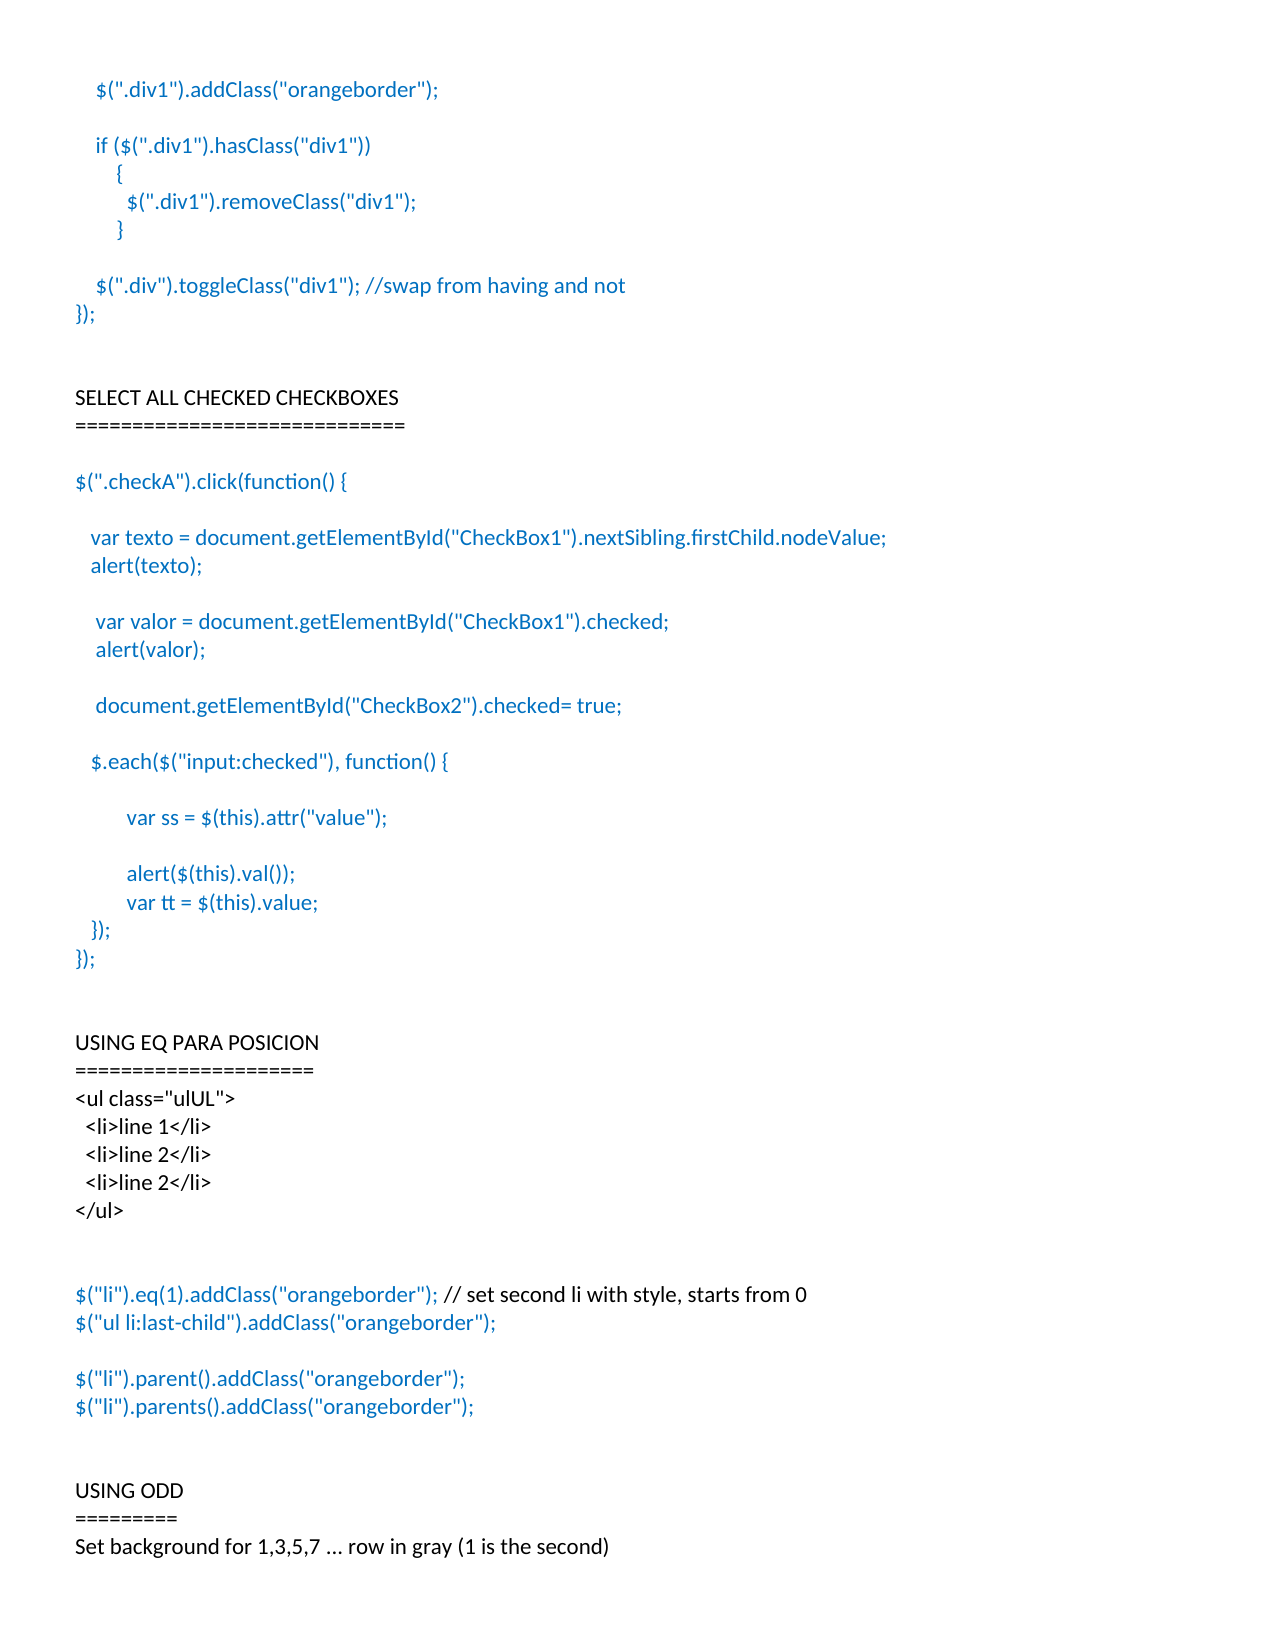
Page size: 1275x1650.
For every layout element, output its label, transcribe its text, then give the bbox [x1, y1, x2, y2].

text var ss = $(this).attr("value"); [75, 803, 1200, 832]
text var texto = document.getElementById("CheckBox1").nextSibling.firstChild.nodeValue; [75, 523, 1200, 551]
text }); [75, 944, 1200, 972]
text $("li").parents().addClass("orangeborder"); [75, 1392, 1200, 1420]
text var valor = document.getElementById("CheckBox1").checked; [75, 607, 1200, 635]
text var tt = $(this).value; [75, 888, 1200, 916]
text Set background for 1,3,5,7 ... row in gray (1 is the second) [75, 1532, 1200, 1560]
text <ul class="ulUL"> [75, 1084, 1200, 1112]
text $.each($("input:checked"), function() { [75, 747, 1200, 776]
text ===================== [75, 1056, 1200, 1084]
text alert(texto); [75, 551, 1200, 579]
text $(".checkA").click(function() { [75, 467, 1200, 495]
text <li>line 1</li> [75, 1112, 1200, 1140]
text USING ODD [75, 1476, 1200, 1504]
text USING EQ PARA POSICION [75, 1028, 1200, 1056]
text document.getElementById("CheckBox2").checked= true; [75, 691, 1200, 719]
text <li>line 2</li> [75, 1168, 1200, 1196]
text alert($(this).val()); [75, 859, 1200, 888]
text } [75, 215, 1200, 243]
text }); [75, 299, 1200, 327]
text $(".div1").removeClass("div1"); [75, 187, 1200, 215]
text if ($(".div1").hasClass("div1")) [75, 131, 1200, 159]
text $(".div1").addClass("orangeborder"); [75, 75, 1200, 103]
text <li>line 2</li> [75, 1140, 1200, 1168]
text $("ul li:last-child").addClass("orangeborder"); [75, 1308, 1200, 1336]
text </ul> [75, 1196, 1200, 1224]
text ========= [75, 1504, 1200, 1532]
text alert(valor); [75, 635, 1200, 663]
text $("li").parent().addClass("orangeborder"); [75, 1364, 1200, 1392]
text { [75, 159, 1200, 187]
text ============================= [75, 411, 1200, 439]
text $(".div").toggleClass("div1"); //swap from having and not [75, 271, 1200, 299]
text SELECT ALL CHECKED CHECKBOXES [75, 383, 1200, 411]
text $("li").eq(1).addClass("orangeborder"); // set second li with style, starts from 0 [75, 1280, 1200, 1308]
text }); [75, 916, 1200, 944]
